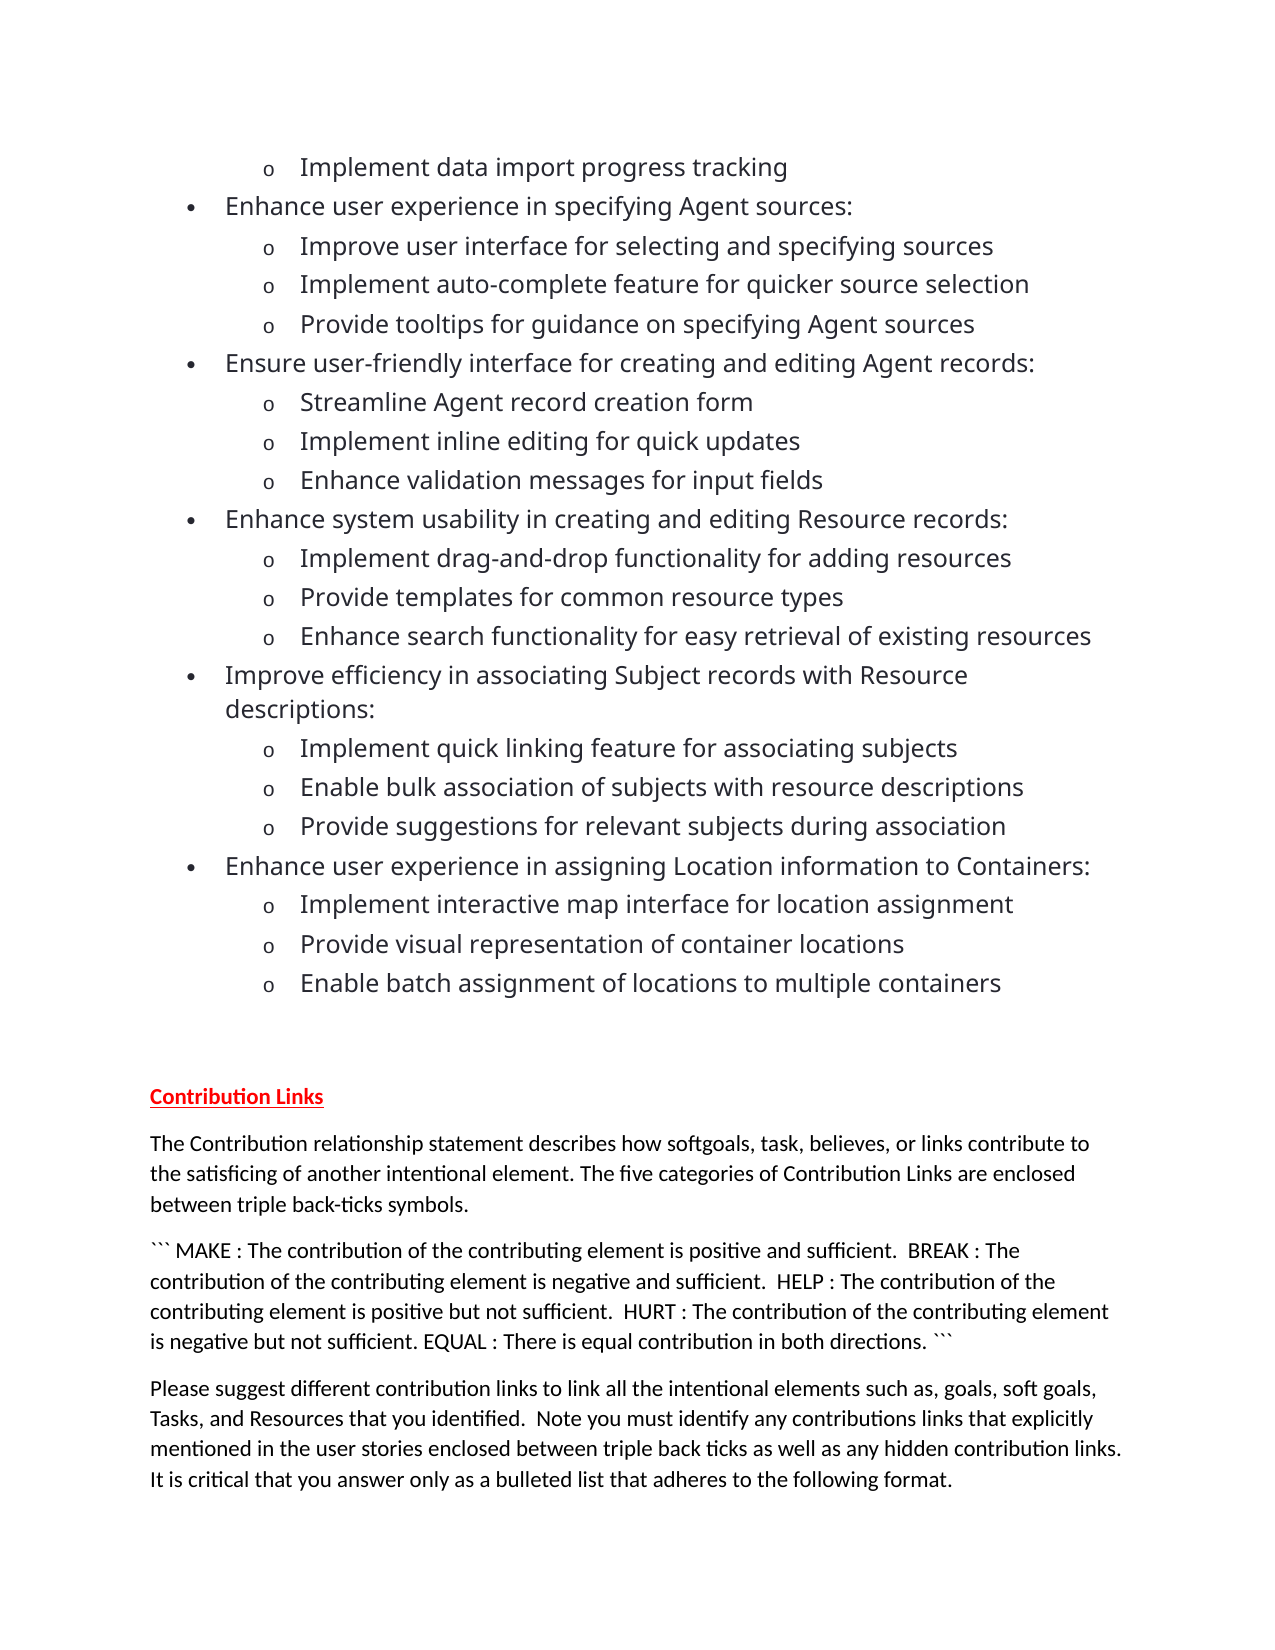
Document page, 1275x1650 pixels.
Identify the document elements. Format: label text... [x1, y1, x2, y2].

list Enable batch assignment of locations to multiple containers [262, 965, 1125, 999]
text The Contribution relationship statement describes how softgoals, task, believes, or links contribute to the satisficing of another intentional element. The five categories of Contribution Links are enclosed between triple back-ticks symbols. [150, 1129, 1125, 1218]
list Implement drag-and-drop functionality for adding resources [262, 541, 1125, 575]
list Implement inline editing for quick updates [262, 423, 1125, 457]
list Improve efficiency in associating Subject records with Resource descriptions: [187, 658, 1125, 726]
list Enhance search functionality for easy retrieval of existing resources [262, 619, 1125, 653]
list Implement auto-complete feature for quicker source selection [262, 267, 1125, 301]
list Provide templates for common resource types [262, 580, 1125, 614]
list Provide suggestions for relevant subjects during association [262, 809, 1125, 843]
list Implement quick linking feature for associating subjects [262, 731, 1125, 765]
list Implement data import progress tracking [262, 150, 1125, 184]
list Streamline Agent record creation form [262, 384, 1125, 418]
list Enable bulk association of subjects with resource descriptions [262, 770, 1125, 804]
list Implement interactive map interface for location assignment [262, 887, 1125, 921]
list Provide tooltips for guidance on specifying Agent sources [262, 306, 1125, 340]
list Enhance user experience in assigning Location information to Containers: [187, 848, 1125, 882]
text Please suggest different contribution links to link all the intentional elements such as, goals, soft goals, Tasks, and Resources that you identified. Note you must identify any contributions links that explicitly mentioned in the user stories enclosed between triple back ticks as well as any hidden contribution links. It is critical that you answer only as a bulleted list that adheres to the following format. [150, 1374, 1125, 1493]
list Enhance validation messages for input fields [262, 462, 1125, 497]
list Ensure user-friendly interface for creating and editing Agent records: [187, 345, 1125, 379]
list Enhance user experience in specifying Agent sources: [187, 189, 1125, 223]
list Improve user interface for selecting and specifying sources [262, 228, 1125, 262]
text Contribution Links [150, 1082, 1125, 1111]
list Enhance system usability in creating and editing Resource records: [187, 502, 1125, 536]
list Provide visual representation of container locations [262, 926, 1125, 960]
text ``` MAKE : The contribution of the contributing element is positive and sufficient. BREAK : The contribution of the contributing element is negative and sufficient. HELP : The contribution of the contributing element is positive but not sufficient. HURT : The contribution of the contributing element is negative but not sufficient. EQUAL : There is equal contribution in both directions. ``` [150, 1237, 1125, 1355]
